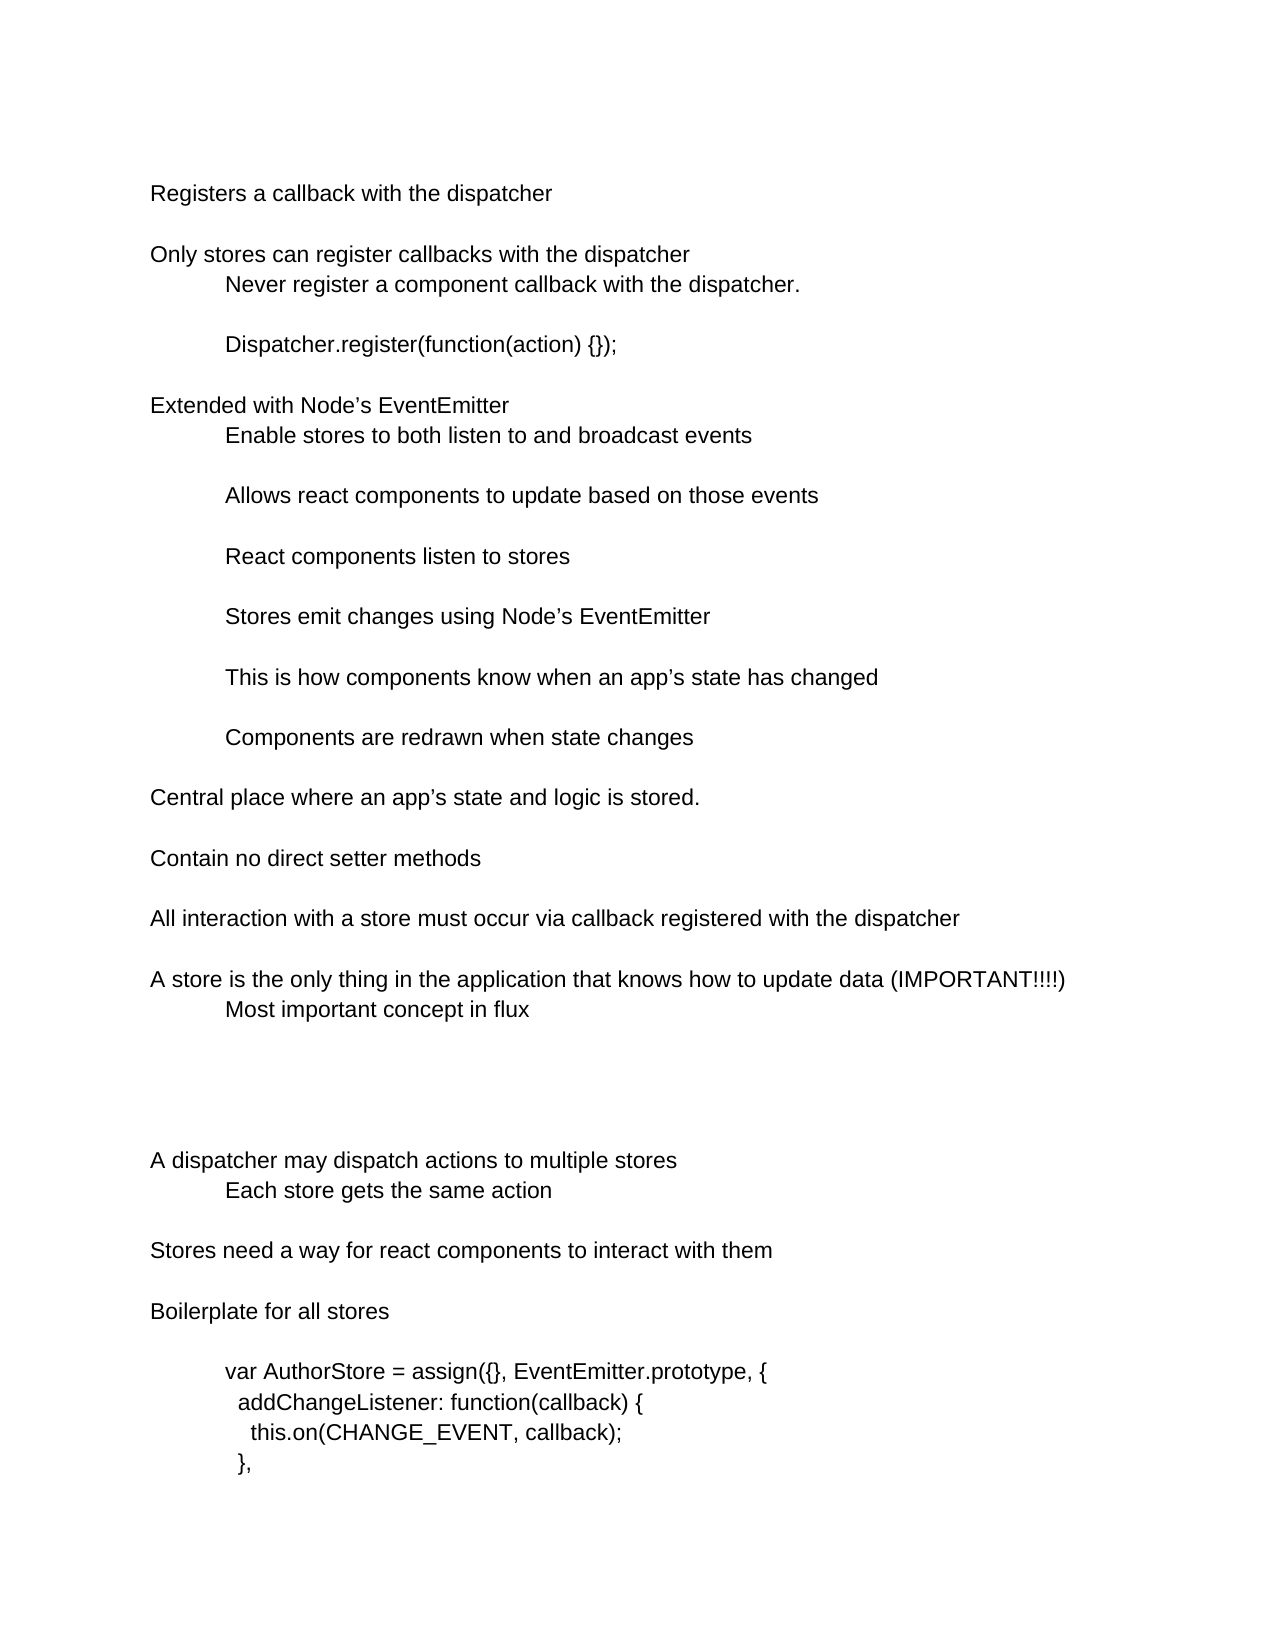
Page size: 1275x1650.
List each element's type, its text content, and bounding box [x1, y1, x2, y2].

text Stores emit changes using Node’s EventEmitter [225, 603, 1125, 629]
text Components are redrawn when state changes [225, 724, 1125, 750]
text Each store gets the same action [225, 1177, 1125, 1203]
text Central place where an app’s state and logic is stored. [150, 784, 1125, 811]
text Boilerplate for all stores [150, 1298, 1125, 1324]
text A dispatcher may dispatch actions to multiple stores [150, 1147, 1125, 1173]
text Allows react components to update based on those events [225, 482, 1125, 509]
text A store is the only thing in the application that knows how to update data (IMPORTANT!!!!) [150, 966, 1125, 992]
text }, [225, 1449, 1125, 1475]
text All interaction with a store must occur via callback registered with the dispatcher [150, 905, 1125, 932]
text Extended with Node’s EventEmitter [150, 392, 1125, 418]
text Contain no direct setter methods [150, 845, 1125, 871]
text Dispatcher.register(function(action) {}); [225, 331, 1125, 358]
text Enable stores to both listen to and broadcast events [225, 422, 1125, 448]
text Only stores can register callbacks with the dispatcher [150, 241, 1125, 267]
text var AuthorStore = assign({}, EventEmitter.prototype, { [225, 1358, 1125, 1385]
text Registers a callback with the dispatcher [150, 180, 1125, 207]
text Never register a component callback with the dispatcher. [225, 271, 1125, 297]
text Most important concept in flux [225, 996, 1125, 1022]
text addChangeListener: function(callback) { [225, 1388, 1125, 1415]
text This is how components know when an app’s state has changed [225, 663, 1125, 690]
text Stores need a way for react components to interact with them [150, 1237, 1125, 1264]
text this.on(CHANGE_EVENT, callback); [225, 1419, 1125, 1445]
text React components listen to stores [225, 543, 1125, 569]
